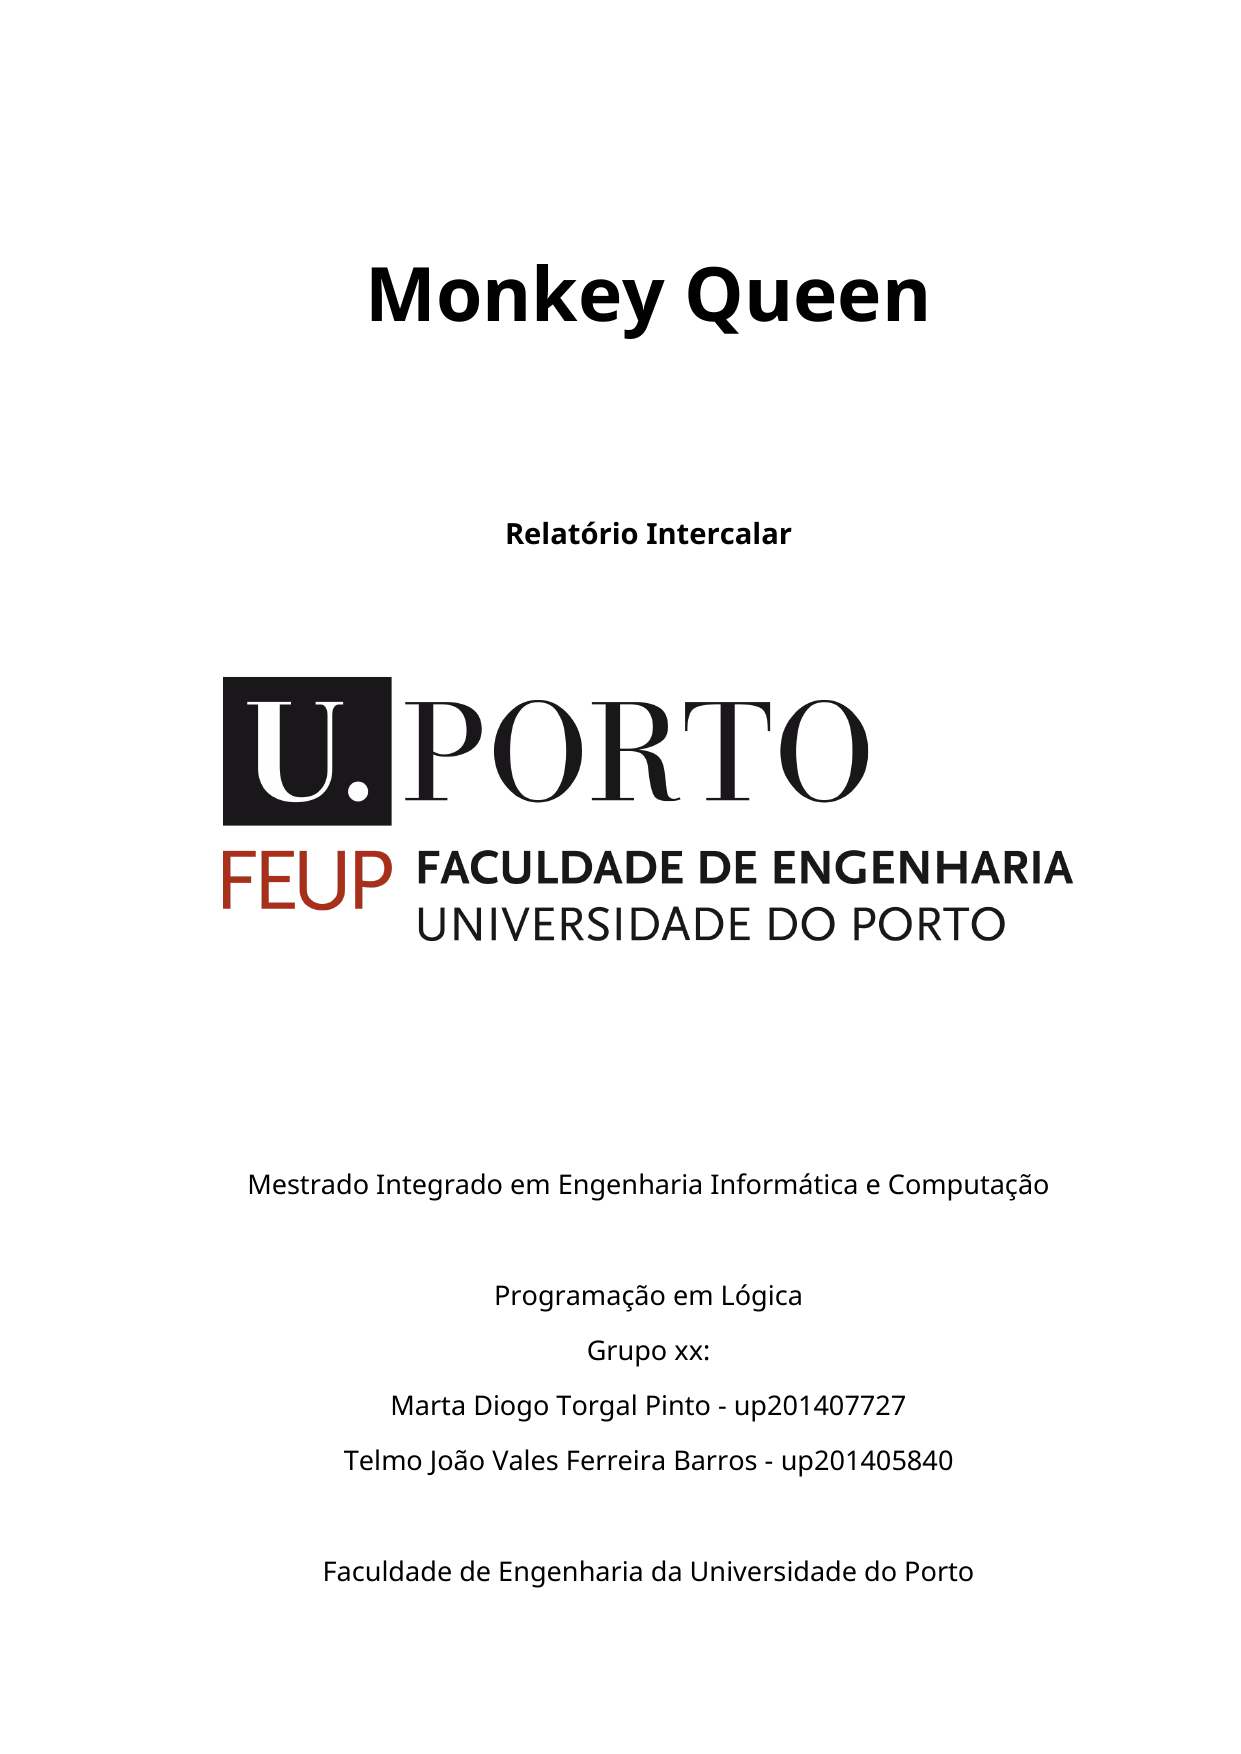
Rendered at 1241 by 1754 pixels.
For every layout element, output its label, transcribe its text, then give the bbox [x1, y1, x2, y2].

text Programação em Lógica [207, 1276, 1090, 1313]
text Relatório Intercalar [207, 513, 1090, 553]
text Faculdade de Engenharia da Universidade do Porto [207, 1552, 1090, 1589]
text Marta Diogo Torgal Pinto - up201407727 [207, 1387, 1090, 1423]
text Grupo xx: [207, 1331, 1090, 1368]
picture [206, 662, 1091, 954]
text Telmo João Vales Ferreira Barros - up201405840 [207, 1442, 1090, 1479]
text Mestrado Integrado em Engenharia Informática e Computação [207, 1165, 1090, 1202]
text Monkey Queen [207, 241, 1090, 343]
